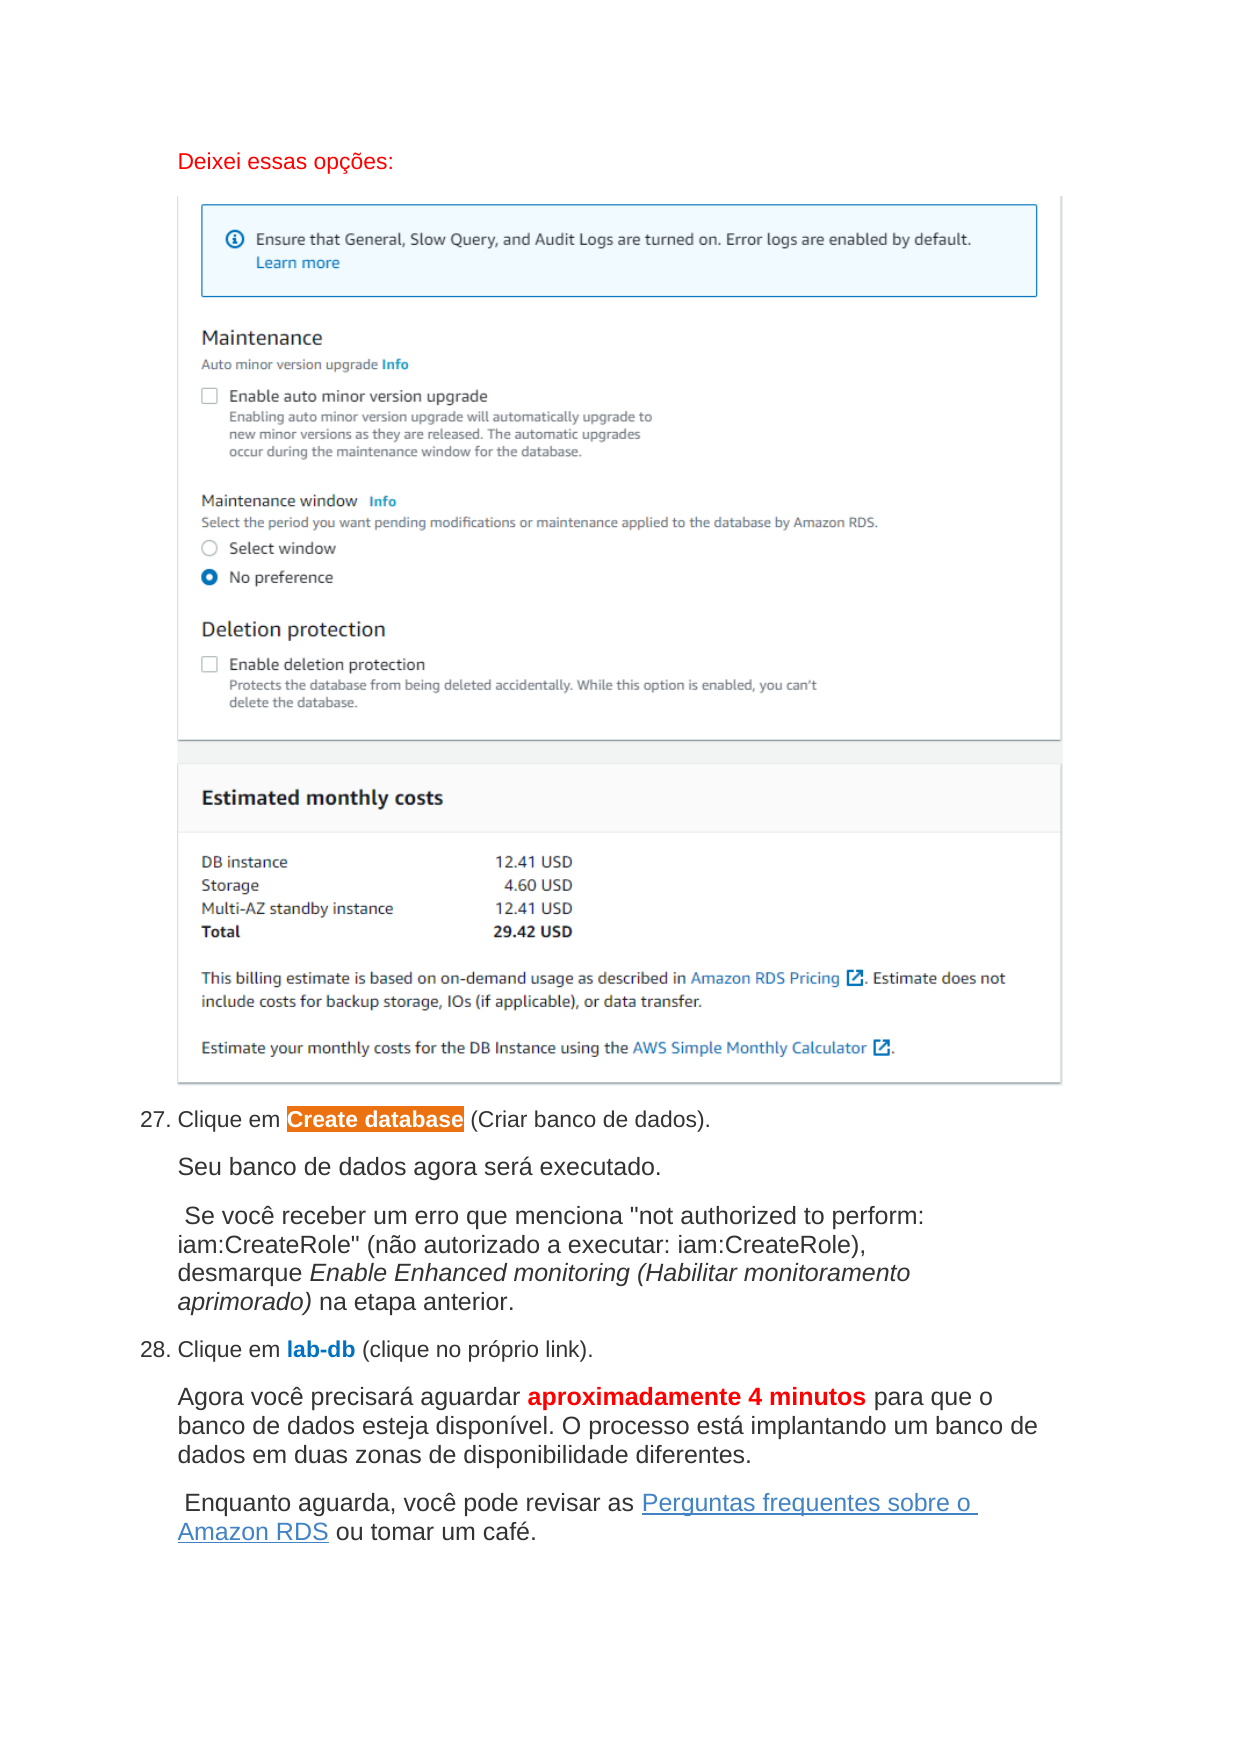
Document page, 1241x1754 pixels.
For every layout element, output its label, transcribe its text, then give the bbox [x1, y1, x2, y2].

text Se você receber um erro que menciona "not authorized to perform: iam:CreateRole" (não autorizado a executar: iam:CreateRole), desmarque Enable Enhanced monitoring (Habilitar monitoramento aprimorado) na etapa anterior. [177, 1201, 1063, 1316]
text Enquanto aguarda, você pode revisar as Perguntas frequentes sobre o Amazon RDS ou tomar um café. [177, 1488, 1063, 1546]
picture [177, 196, 1063, 1086]
list Clique em Create database (Criar banco de dados). [140, 1106, 287, 1132]
list Clique em Create database (Criar banco de dados). [464, 1106, 1063, 1132]
text Deixei essas opções: [177, 148, 1063, 174]
text Seu banco de dados agora será executado. [177, 1152, 1063, 1181]
list Clique em lab-db (clique no próprio link). [140, 1336, 1063, 1362]
text Agora você precisará aguardar aproximadamente 4 minutos para que o banco de dados esteja disponível. O processo está implantando um banco de dados em duas zonas de disponibilidade diferentes. [177, 1382, 1063, 1468]
